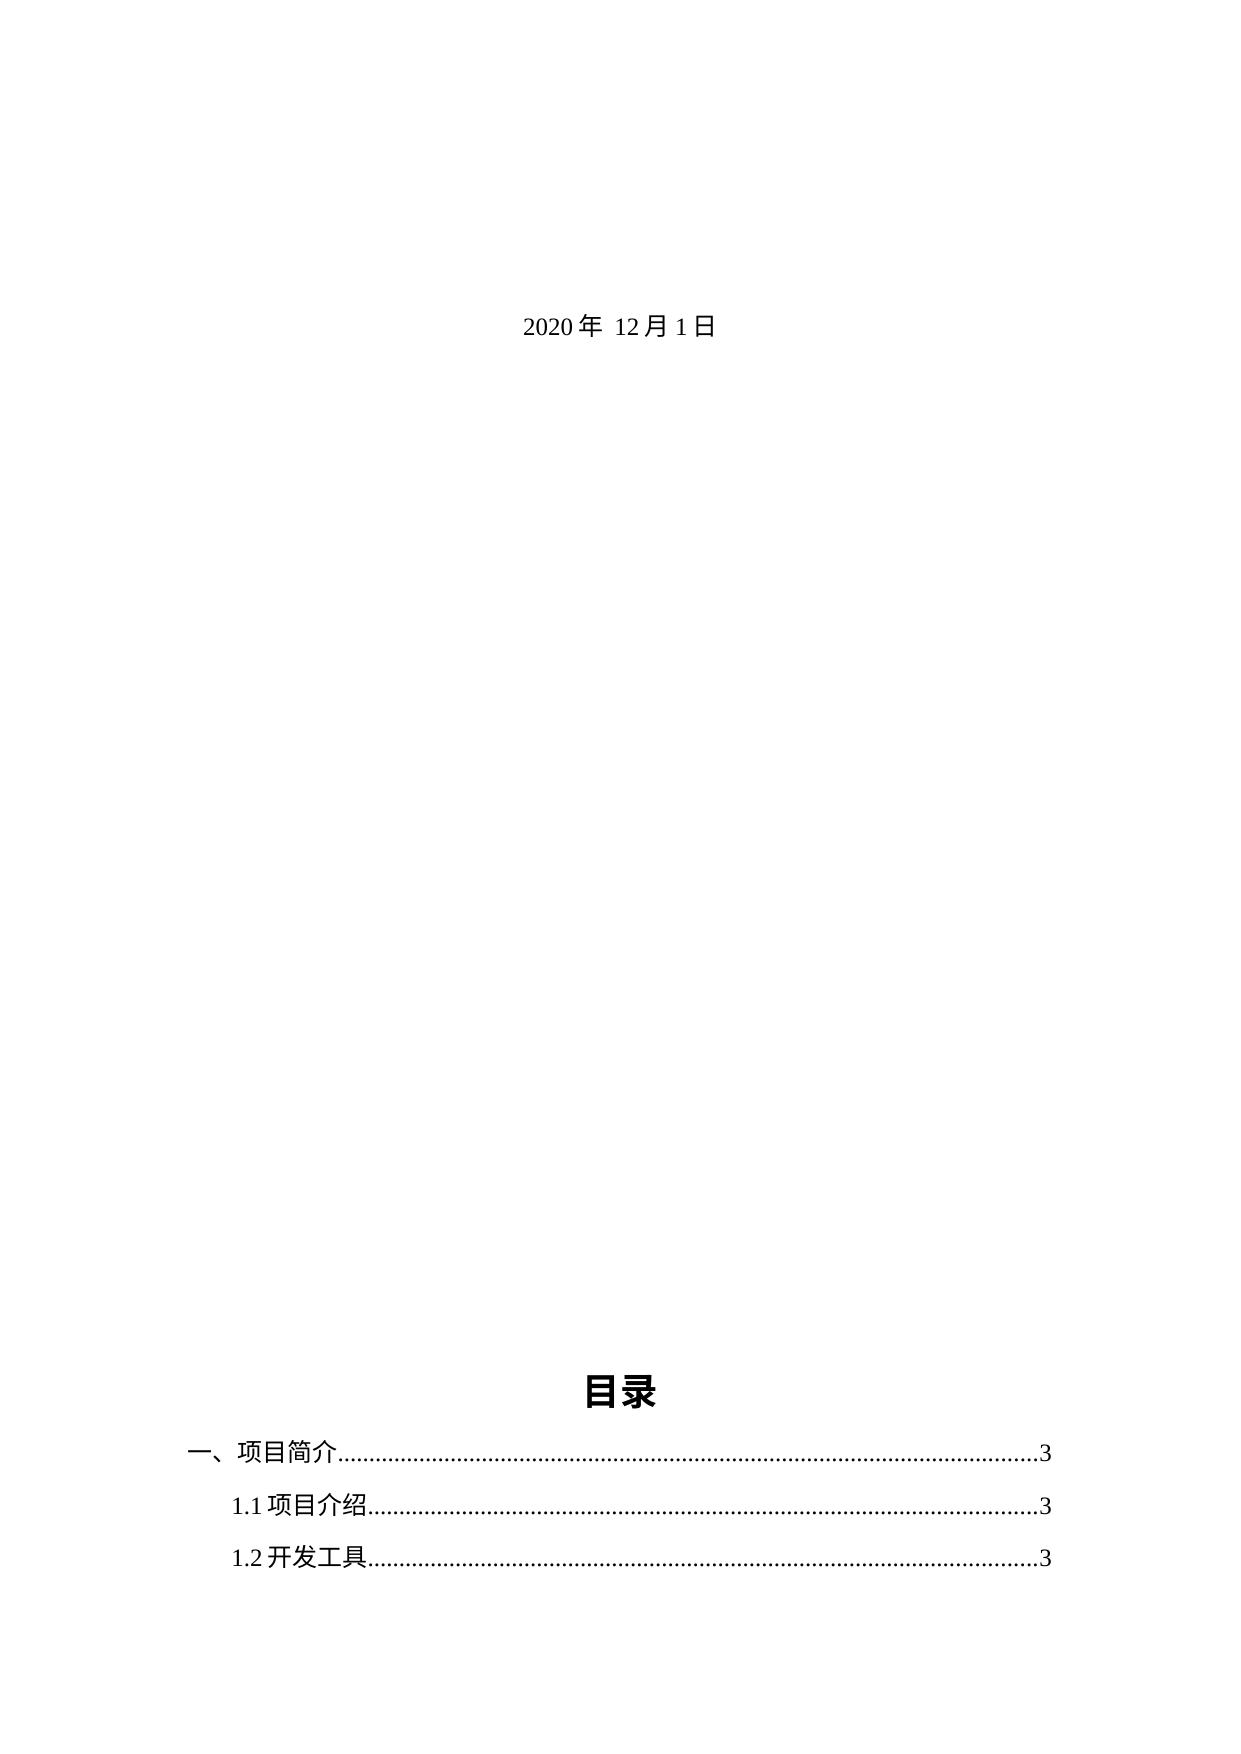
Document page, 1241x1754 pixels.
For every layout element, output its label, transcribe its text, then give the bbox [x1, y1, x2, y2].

text 2020年 12月 1日 [187, 292, 1053, 357]
